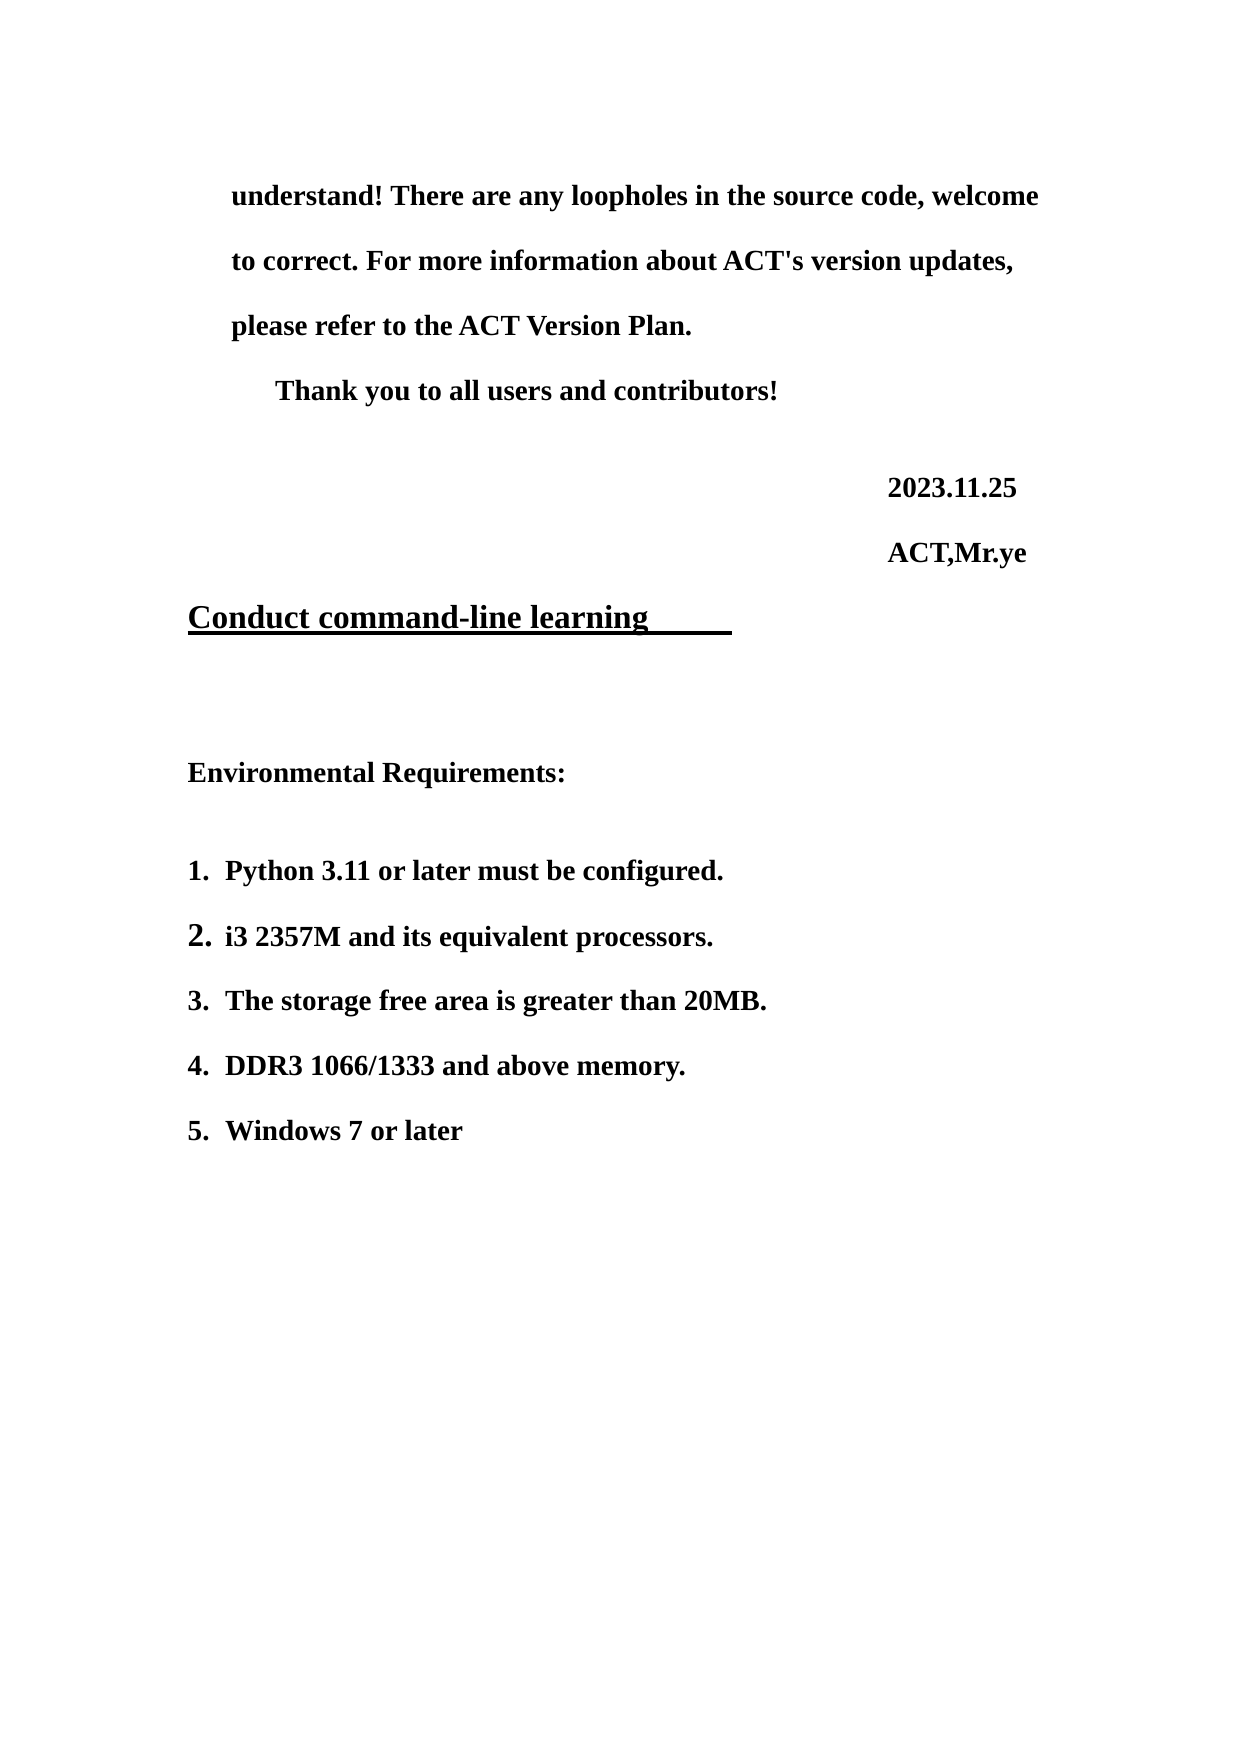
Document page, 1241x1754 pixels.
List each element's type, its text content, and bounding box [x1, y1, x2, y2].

list Conduct command-line learning [187, 584, 1053, 649]
text Thank you to all users and contributors! [231, 357, 1053, 422]
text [231, 162, 1053, 357]
text Environmental Requirements: [187, 739, 1053, 804]
list Python 3.11 or later must be configured. [187, 837, 1053, 902]
list i3 2357M and its equivalent processors. [187, 902, 1053, 967]
text 2023.11.25 [844, 454, 1053, 519]
list Windows 7 or later [187, 1097, 1053, 1162]
list The storage free area is greater than 20MB. [187, 967, 1053, 1032]
text ACT,Mr.ye [844, 519, 1053, 584]
list DDR3 1066/1333 and above memory. [187, 1032, 1053, 1097]
